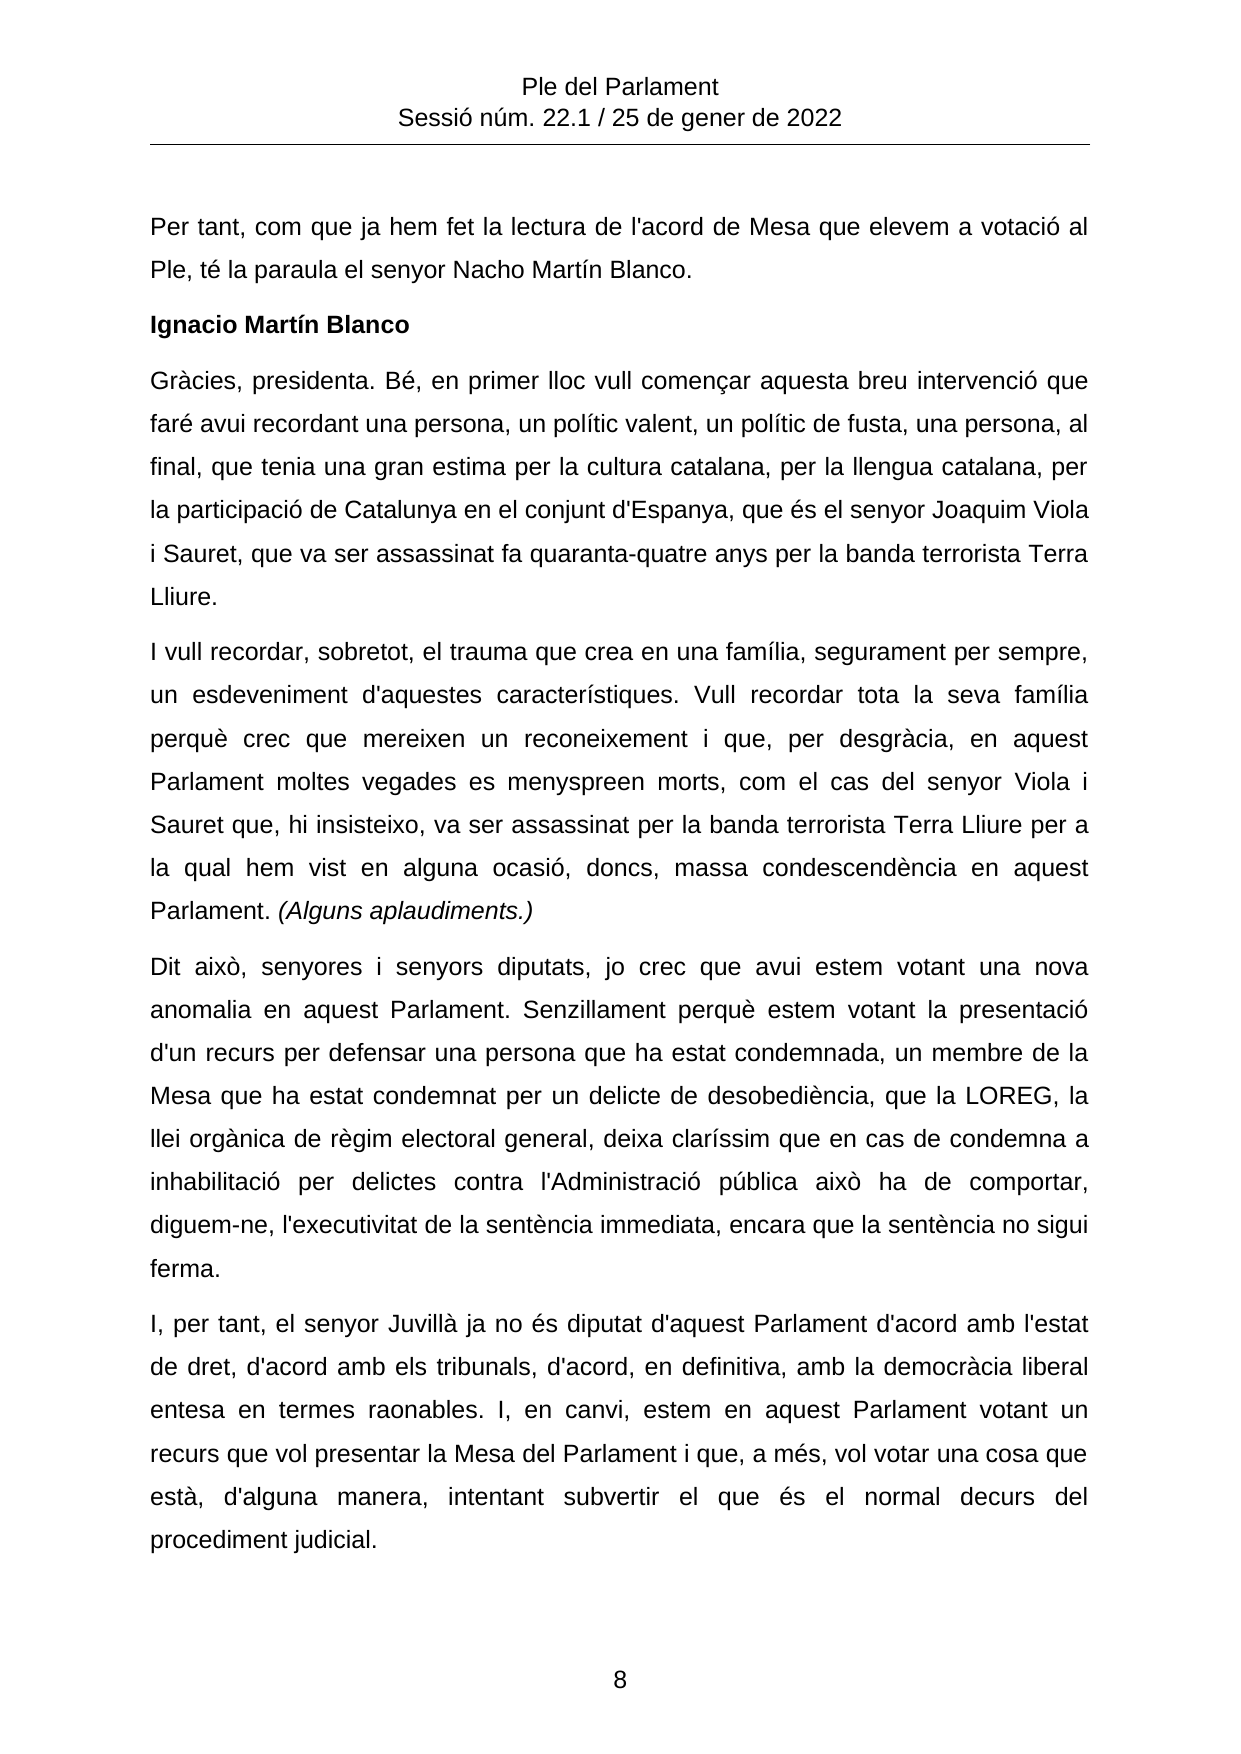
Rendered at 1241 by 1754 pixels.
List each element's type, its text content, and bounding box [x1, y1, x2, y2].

text I, per tant, el senyor Juvillà ja no és diputat d'aquest Parlament d'acord amb l'estat de dret, d'acord amb els tribunals, d'acord, en definitiva, amb la democràcia liberal entesa en termes raonables. I, en canvi, estem en aquest Parlament votant un recurs que vol presentar la Mesa del Parlament i que, a més, vol votar una cosa que està, d'alguna manera, intentant subvertir el que és el normal decurs del procediment judicial. [150, 1309, 1090, 1554]
text I vull recordar, sobretot, el trauma que crea en una família, segurament per sempre, un esdeveniment d'aquestes característiques. Vull recordar tota la seva família perquè crec que mereixen un reconeixement i que, per desgràcia, en aquest Parlament moltes vegades es menyspreen morts, com el cas del senyor Viola i Sauret que, hi insisteixo, va ser assassinat per la banda terrorista Terra Lliure per a la qual hem vist en alguna ocasió, doncs, massa condescendència en aquest Parlament. (Alguns aplaudiments.) [150, 637, 1090, 925]
text Gràcies, presidenta. Bé, en primer lloc vull començar aquesta breu intervenció que faré avui recordant una persona, un polític valent, un polític de fusta, una persona, al final, que tenia una gran estima per la cultura catalana, per la llengua catalana, per la participació de Catalunya en el conjunt d'Espanya, que és el senyor Joaquim Viola i Sauret, que va ser assassinat fa quaranta-quatre anys per la banda terrorista Terra Lliure. [150, 366, 1090, 611]
text Ignacio Martín Blanco [150, 311, 1090, 339]
text Dit això, senyores i senyors diputats, jo crec que avui estem votant una nova anomalia en aquest Parlament. Senzillament perquè estem votant la presentació d'un recurs per defensar una persona que ha estat condemnada, un membre de la Mesa que ha estat condemnat per un delicte de desobediència, que la LOREG, la llei orgànica de règim electoral general, deixa claríssim que en cas de condemna a inhabilitació per delictes contra l'Administració pública això ha de comportar, diguem-ne, l'executivitat de la sentència immediata, encara que la sentència no sigui ferma. [150, 952, 1090, 1282]
text Per tant, com que ja hem fet la lectura de l'acord de Mesa que elevem a votació al Ple, té la paraula el senyor Nacho Martín Blanco. [150, 212, 1090, 284]
